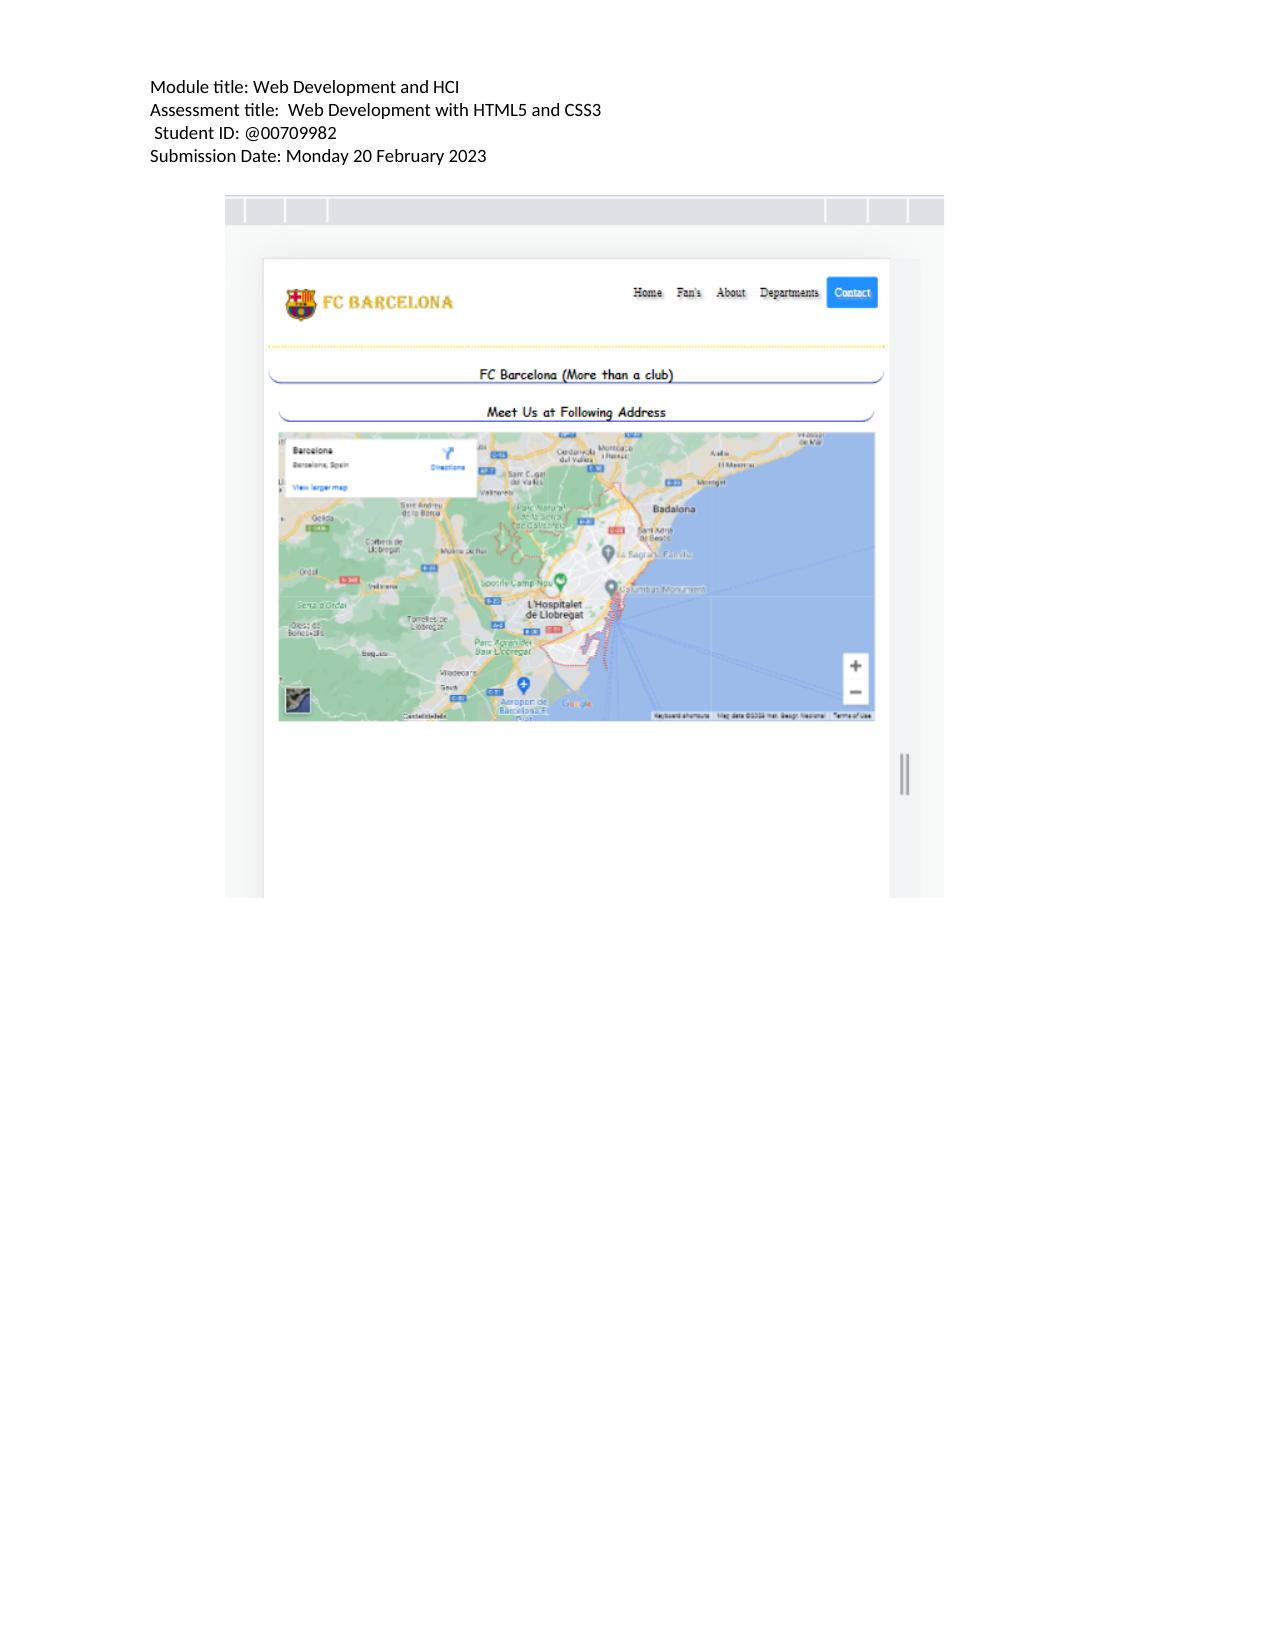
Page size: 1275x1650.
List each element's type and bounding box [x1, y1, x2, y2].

picture [225, 194, 953, 898]
